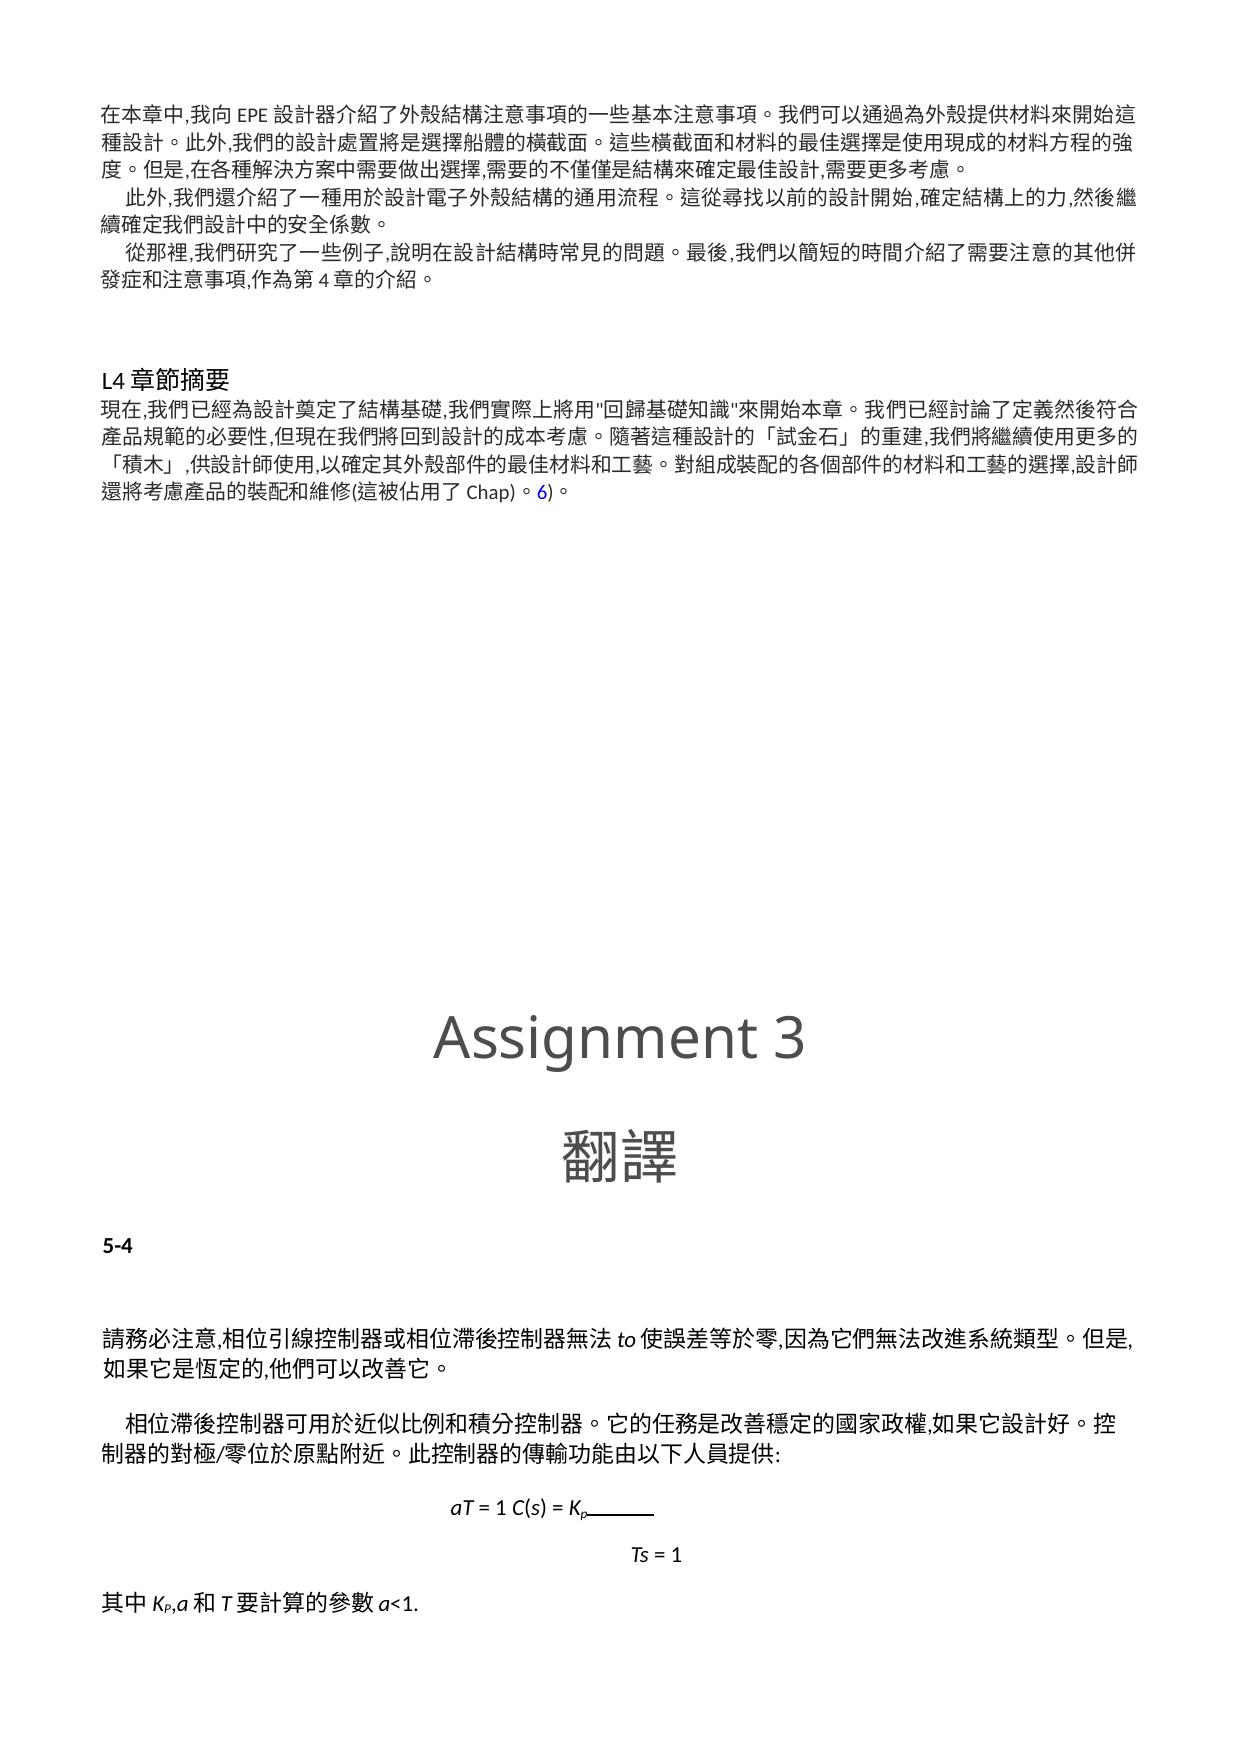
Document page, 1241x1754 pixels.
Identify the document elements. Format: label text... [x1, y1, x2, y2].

text Assignment 3 [102, 996, 1138, 1076]
text 現在,我們已經為設計奠定了結構基礎,我們實際上將用"回歸基礎知識"來開始本章。我們已經討論了定義然後符合產品規範的必要性,但現在我們將回到設計的成本考慮。隨著這種設計的「試金石」的重建,我們將繼續使用更多的「積木」,供設計師使用,以確定其外殼部件的最佳材料和工藝。對組成裝配的各個部件的材料和工藝的選擇,設計師還將考慮產品的裝配和維修(這被佔用了 Chap)。6)。 [100, 397, 1138, 504]
text 翻譯 [102, 1111, 1138, 1196]
text 從那裡,我們研究了一些例子,說明在設計結構時常見的問題。最後,我們以簡短的時間介紹了需要注意的其他併發症和注意事項,作為第 4 章的介紹。 [100, 240, 1137, 293]
text Ts = 1 [231, 1540, 1082, 1568]
text 在本章中,我向 EPE 設計器介紹了外殼結構注意事項的一些基本注意事項。我們可以通過為外殼提供材料來開始這種設計。此外,我們的設計處置將是選擇船體的橫截面。這些橫截面和材料的最佳選擇是使用現成的材料方程的強度。但是,在各種解決方案中需要做出選擇,需要的不僅僅是結構來確定最佳設計,需要更多考慮。 [100, 102, 1137, 182]
text 其中KP,a和T要計算的參數a<1. [102, 1589, 1138, 1617]
text L4章節摘要 [102, 361, 1138, 397]
text 相位滯後控制器可用於近似比例和積分控制器。它的任務是改善穩定的國家政權,如果它設計好。控制器的對極/零位於原點附近。此控制器的傳輸功能由以下人員提供: [101, 1410, 1138, 1468]
text 此外,我們還介紹了一種用於設計電子外殼結構的通用流程。這從尋找以前的設計開始,確定結構上的力,然後繼續確定我們設計中的安全係數。 [100, 185, 1137, 238]
text 請務必注意,相位引線控制器或相位滯後控制器無法to使誤差等於零,因為它們無法改進系統類型。但是,如果它是恆定的,他們可以改善它。 [102, 1325, 1137, 1383]
text aT = 1 C(s) = Kp [362, 1493, 900, 1522]
text 5-4 [102, 1231, 1137, 1259]
